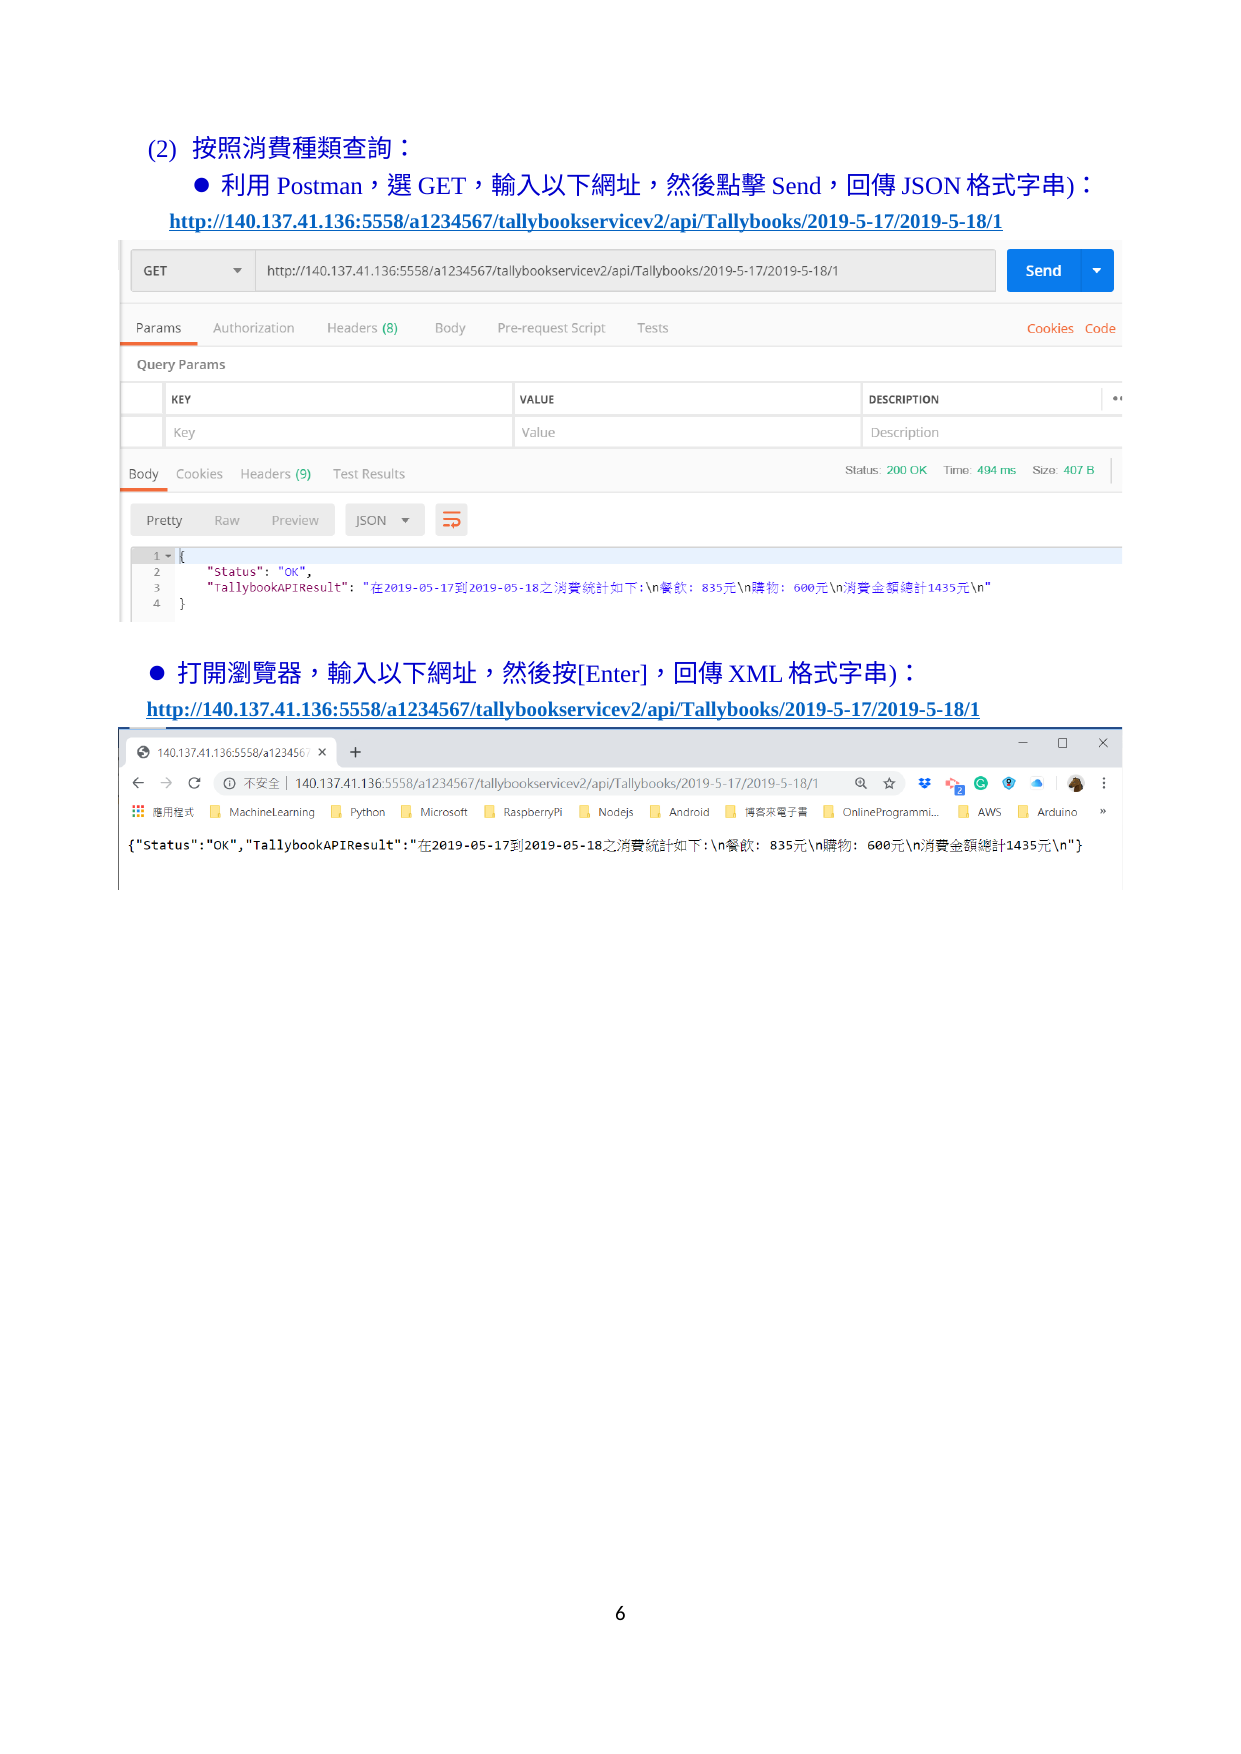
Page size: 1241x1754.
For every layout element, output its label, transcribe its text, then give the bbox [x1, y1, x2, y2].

text http://140.137.41.136:5558/a1234567/tallybookservicev2/api/Tallybooks/2019-5-17/2019-5-18/1 [118, 203, 1122, 240]
picture [118, 727, 1123, 890]
list 利用Postman，選GET，輸入以下網址，然後點擊Send，回傳JSON格式字串)： [192, 165, 1122, 203]
text http://140.137.41.136:5558/a1234567/tallybookservicev2/api/Tallybooks/2019-5-17/2019-5-18/1 [118, 690, 1122, 727]
picture [118, 240, 1123, 622]
list 按照消費種類查詢： [148, 128, 1122, 165]
list 打開瀏覽器，輸入以下網址，然後按[Enter]，回傳XML格式字串)： [148, 653, 1122, 690]
